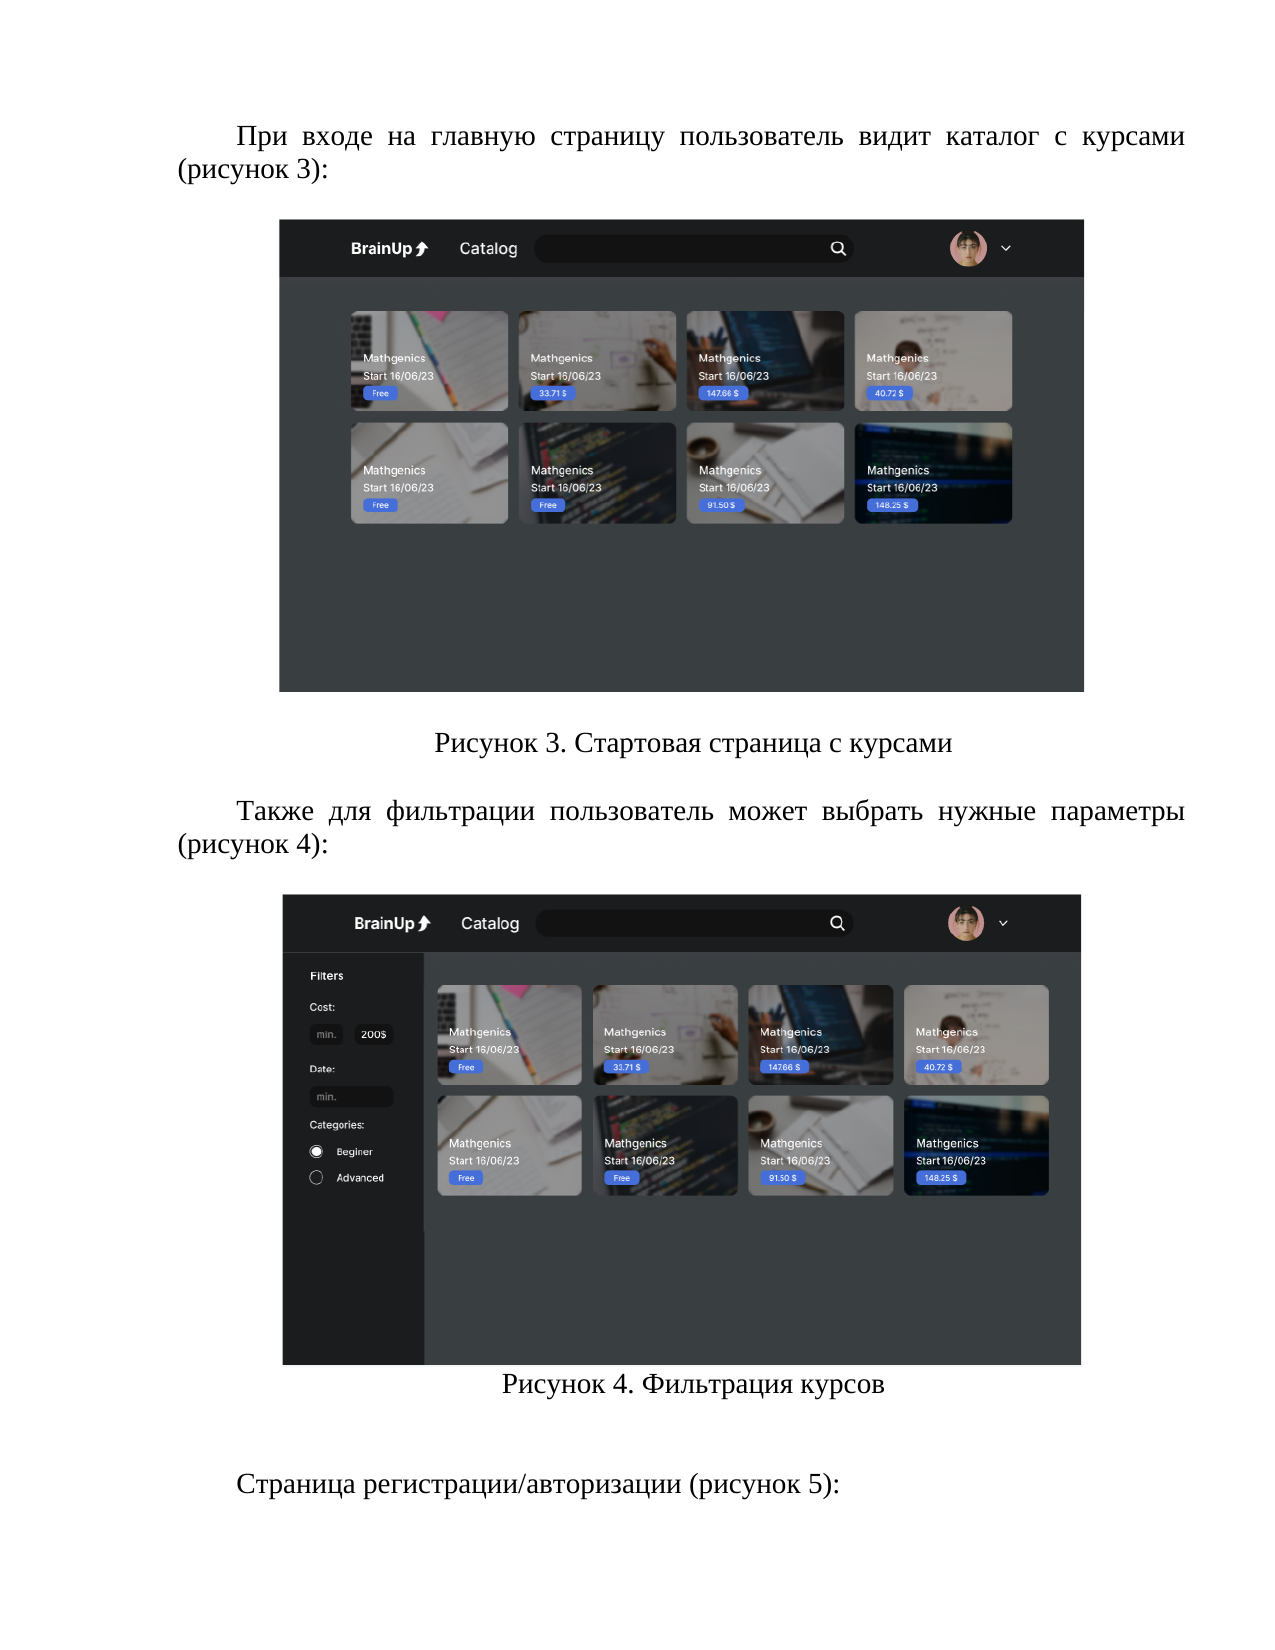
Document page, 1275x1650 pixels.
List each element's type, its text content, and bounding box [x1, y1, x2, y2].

picture [279, 219, 1085, 692]
text Также для фильтрации пользователь может выбрать нужные параметры (рисунок 4): [177, 793, 1186, 860]
picture [282, 894, 1082, 1367]
list Рисунок 4. Фильтрация курсов [236, 1367, 1151, 1400]
text При входе на главную страницу пользователь видит каталог с курсами (рисунок 3): [177, 118, 1186, 185]
list Рисунок 3. Стартовая страница с курсами [236, 726, 1151, 759]
text Страница регистрации/авторизации (рисунок 5): [177, 1467, 1186, 1500]
